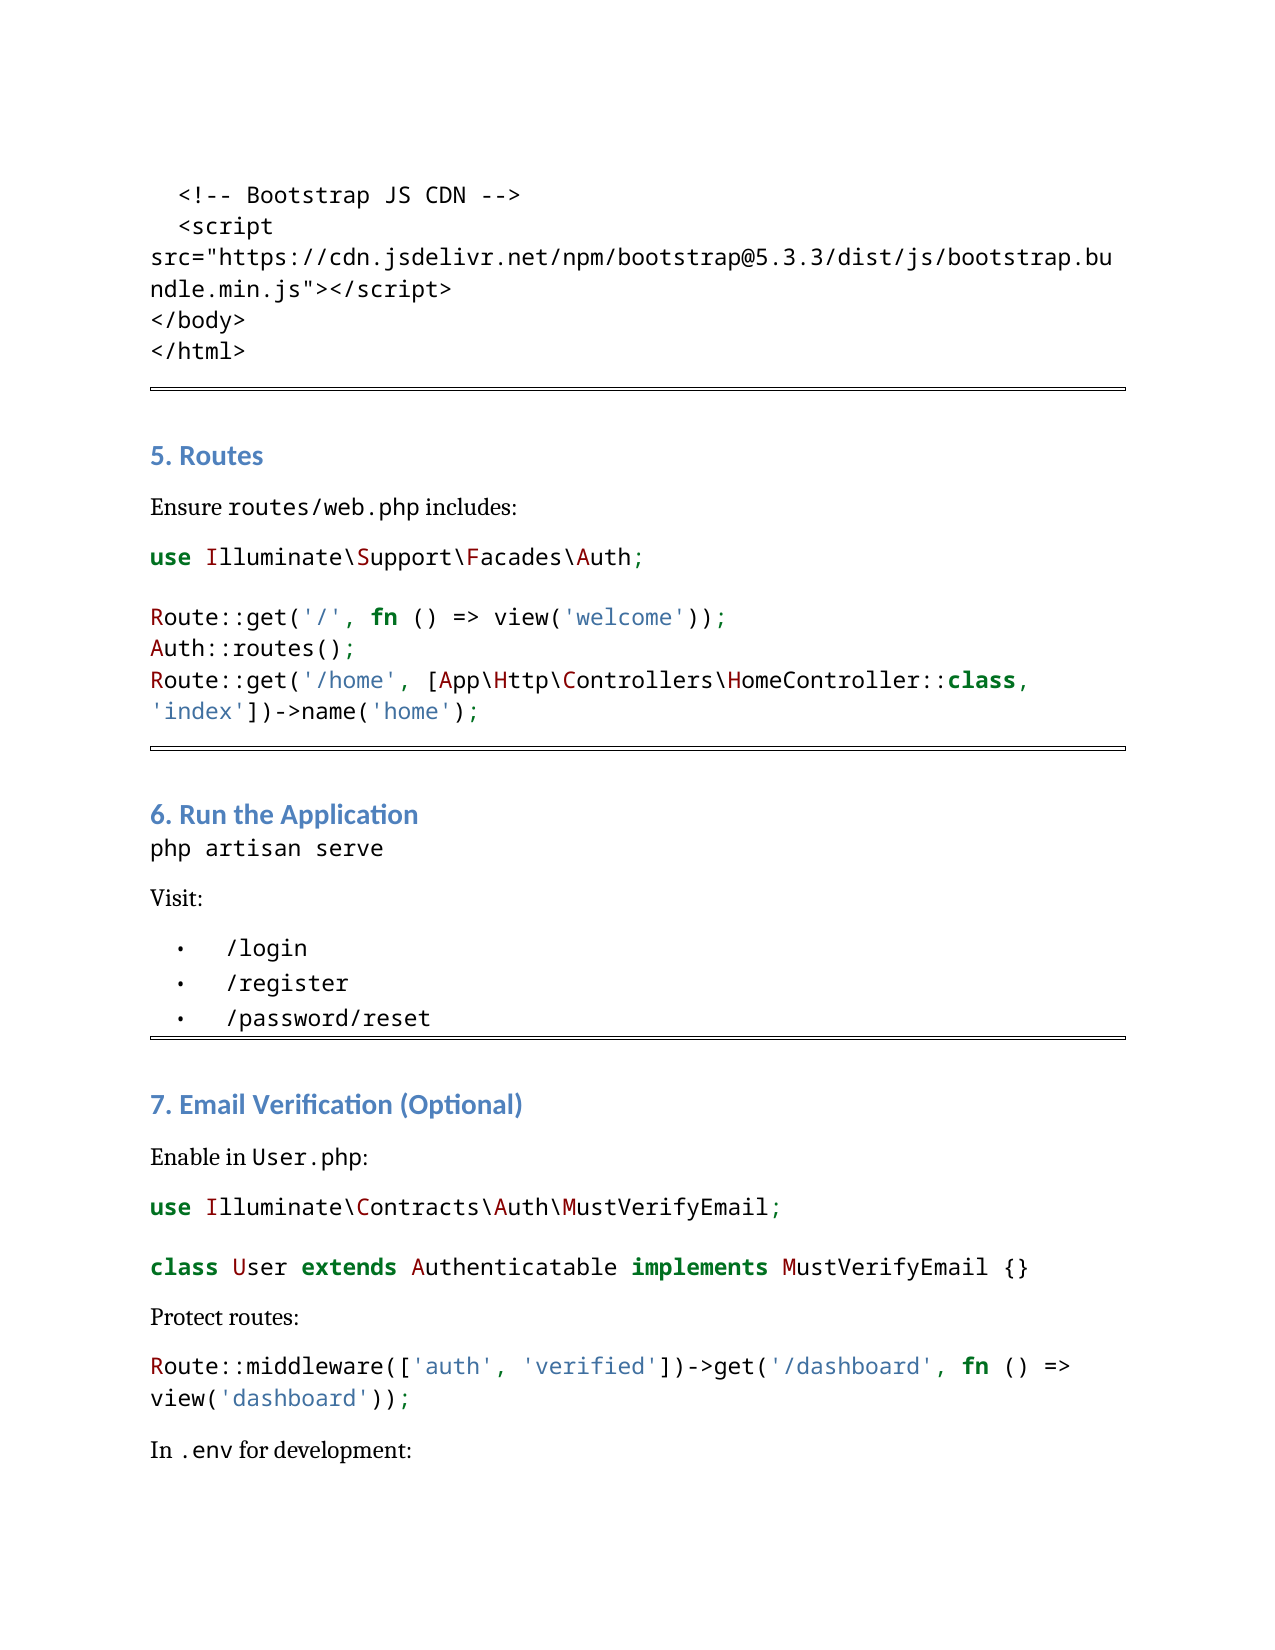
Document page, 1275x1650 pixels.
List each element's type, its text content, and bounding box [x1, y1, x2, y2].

subtitle 7. Email Verification (Optional) [150, 1086, 1125, 1122]
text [150, 150, 1125, 366]
text Visit: [150, 884, 1125, 913]
text In .env for development: [150, 1433, 1125, 1465]
text Protect routes: [150, 1303, 1125, 1331]
text Route::middleware(['auth', 'verified'])->get('/dashboard', fn () => view('dashboard')); [150, 1350, 1125, 1413]
list /login [175, 932, 1125, 963]
text use Illuminate\Contracts\Auth\MustVerifyEmail; class User extends Authenticatable implements MustVerifyEmail {} [150, 1191, 1125, 1282]
list /password/reset [175, 1002, 1125, 1033]
list /register [175, 967, 1125, 998]
text Enable in User.php: [150, 1141, 1125, 1172]
subtitle 5. Routes [150, 437, 1125, 472]
text use Illuminate\Support\Facades\Auth; Route::get('/', fn () => view('welcome')); Auth::routes(); Route::get('/home', [App\Http\Controllers\HomeController::class, 'index'])->name('home'); [150, 541, 1125, 726]
subtitle 6. Run the Application [150, 796, 1125, 832]
text php artisan serve [150, 832, 1125, 863]
text Ensure routes/web.php includes: [150, 491, 1125, 522]
